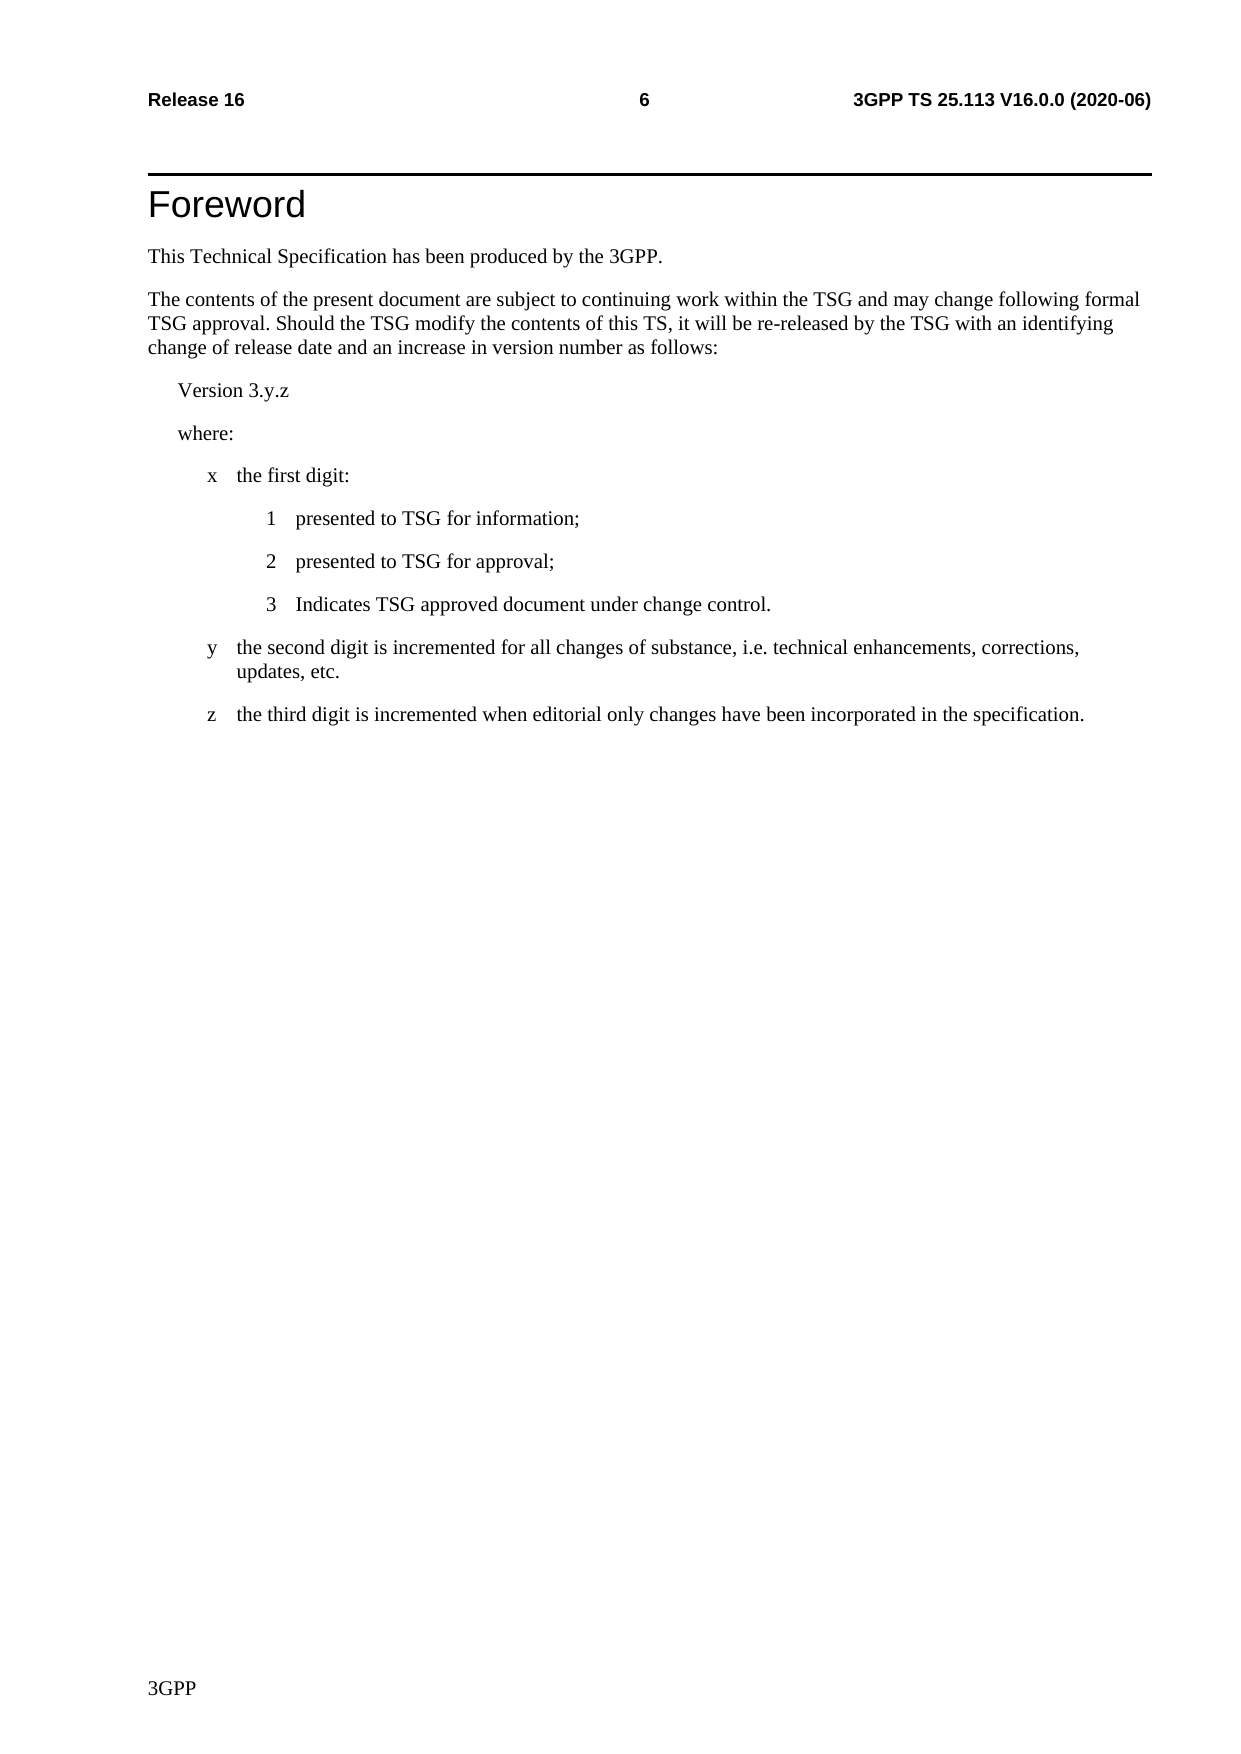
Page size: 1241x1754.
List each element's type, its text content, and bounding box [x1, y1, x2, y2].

subtitle Foreword [148, 176, 1152, 225]
text The contents of the present document are subject to continuing work within the TSG and may change following formal TSG approval. Should the TSG modify the contents of this TS, it will be re-released by the TSG with an identifying change of release date and an increase in version number as follows: [148, 287, 1152, 359]
text 2 presented to TSG for approval; [266, 549, 1152, 573]
text This Technical Specification has been produced by the 3GPP. [148, 244, 1152, 268]
text 1 presented to TSG for information; [266, 506, 1152, 530]
text where: [177, 421, 1152, 444]
text y the second digit is incremented for all changes of substance, i.e. technical enhancements, corrections, updates, etc. [207, 634, 1152, 683]
text z the third digit is incremented when editorial only changes have been incorporated in the specification. [207, 701, 1152, 726]
text x the first digit: [207, 463, 1152, 487]
text Version 3.y.z [177, 378, 1152, 402]
text 3 Indicates TSG approved document under change control. [266, 592, 1152, 616]
